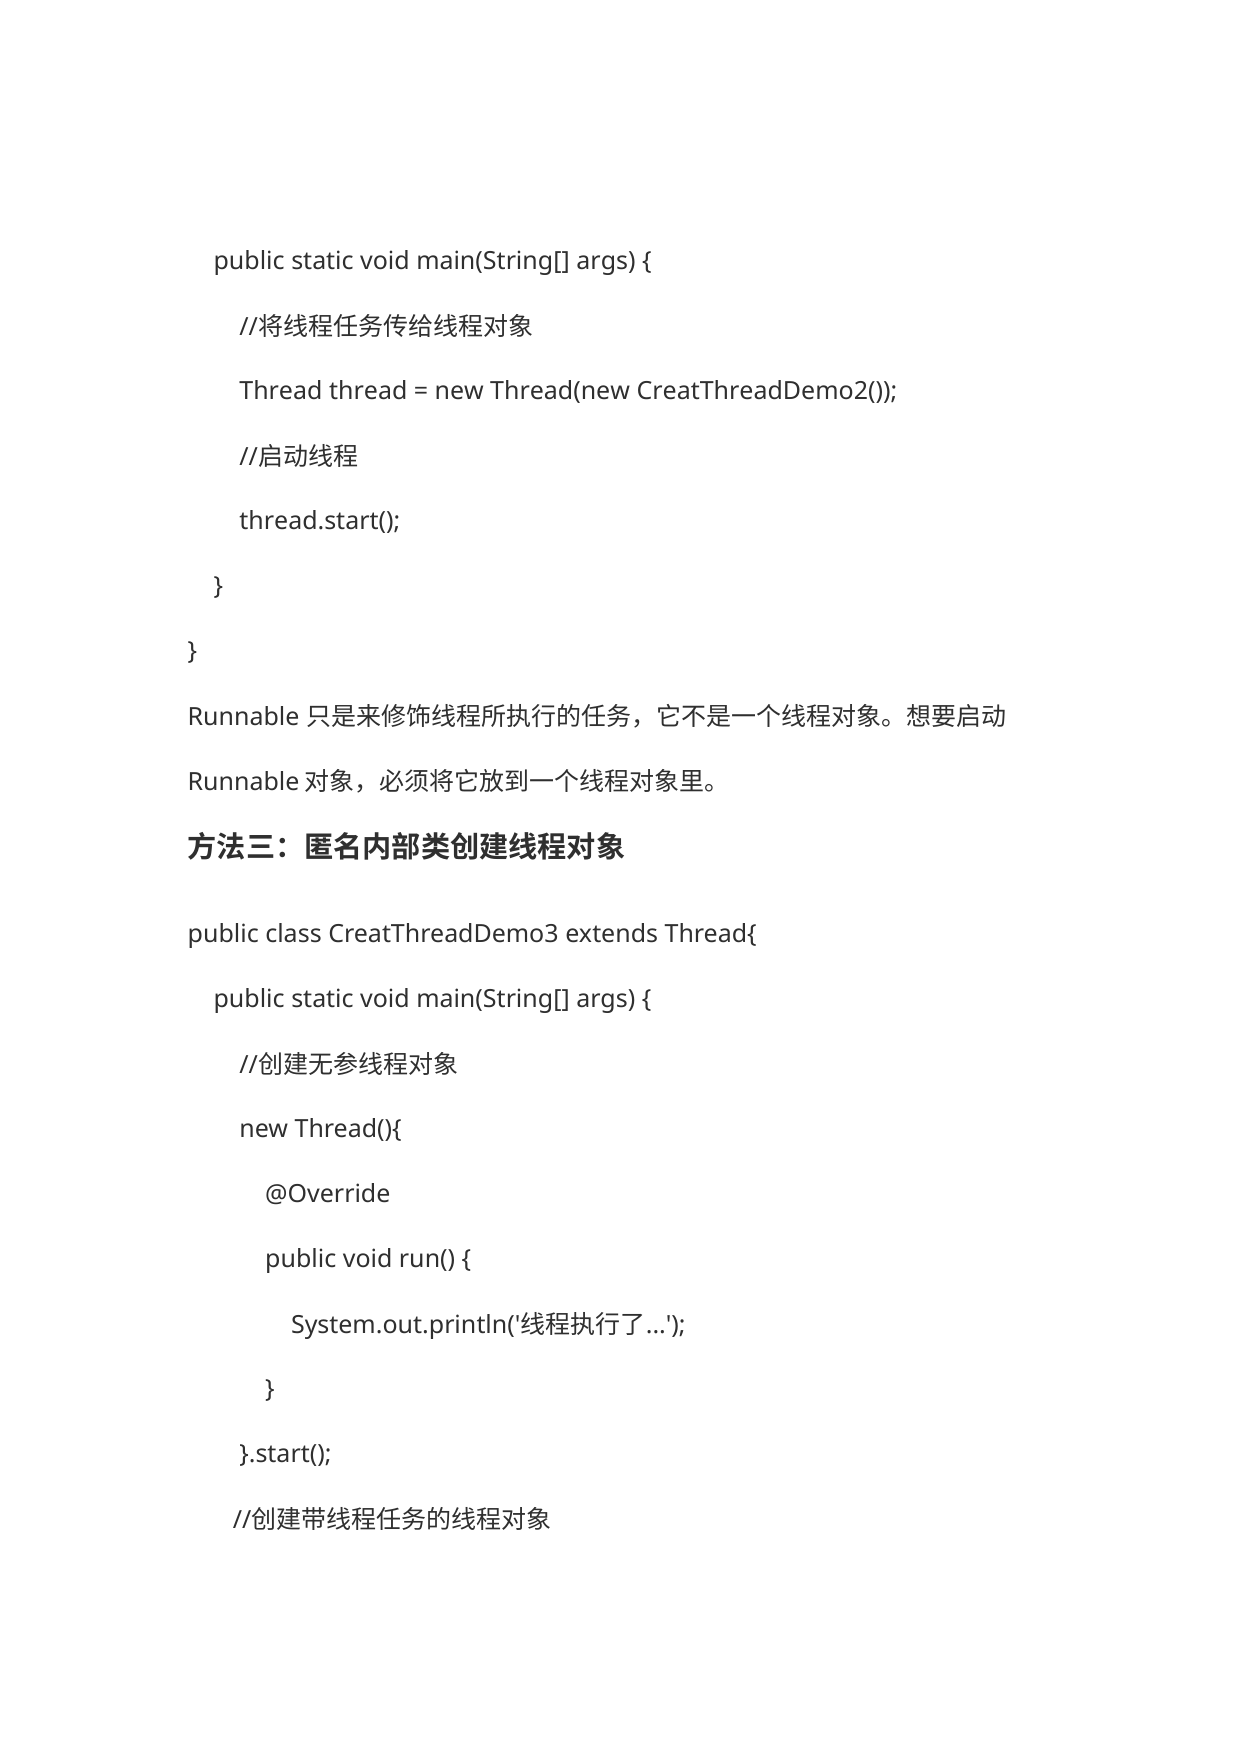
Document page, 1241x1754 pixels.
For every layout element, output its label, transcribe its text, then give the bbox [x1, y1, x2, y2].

text Runnable 只是来修饰线程所执行的任务，它不是一个线程对象。想要启动Runnable对象，必须将它放到一个线程对象里。 [187, 682, 1053, 812]
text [187, 162, 1053, 682]
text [187, 901, 1053, 1551]
subtitle 方法三：匿名内部类创建线程对象 [187, 812, 1053, 877]
